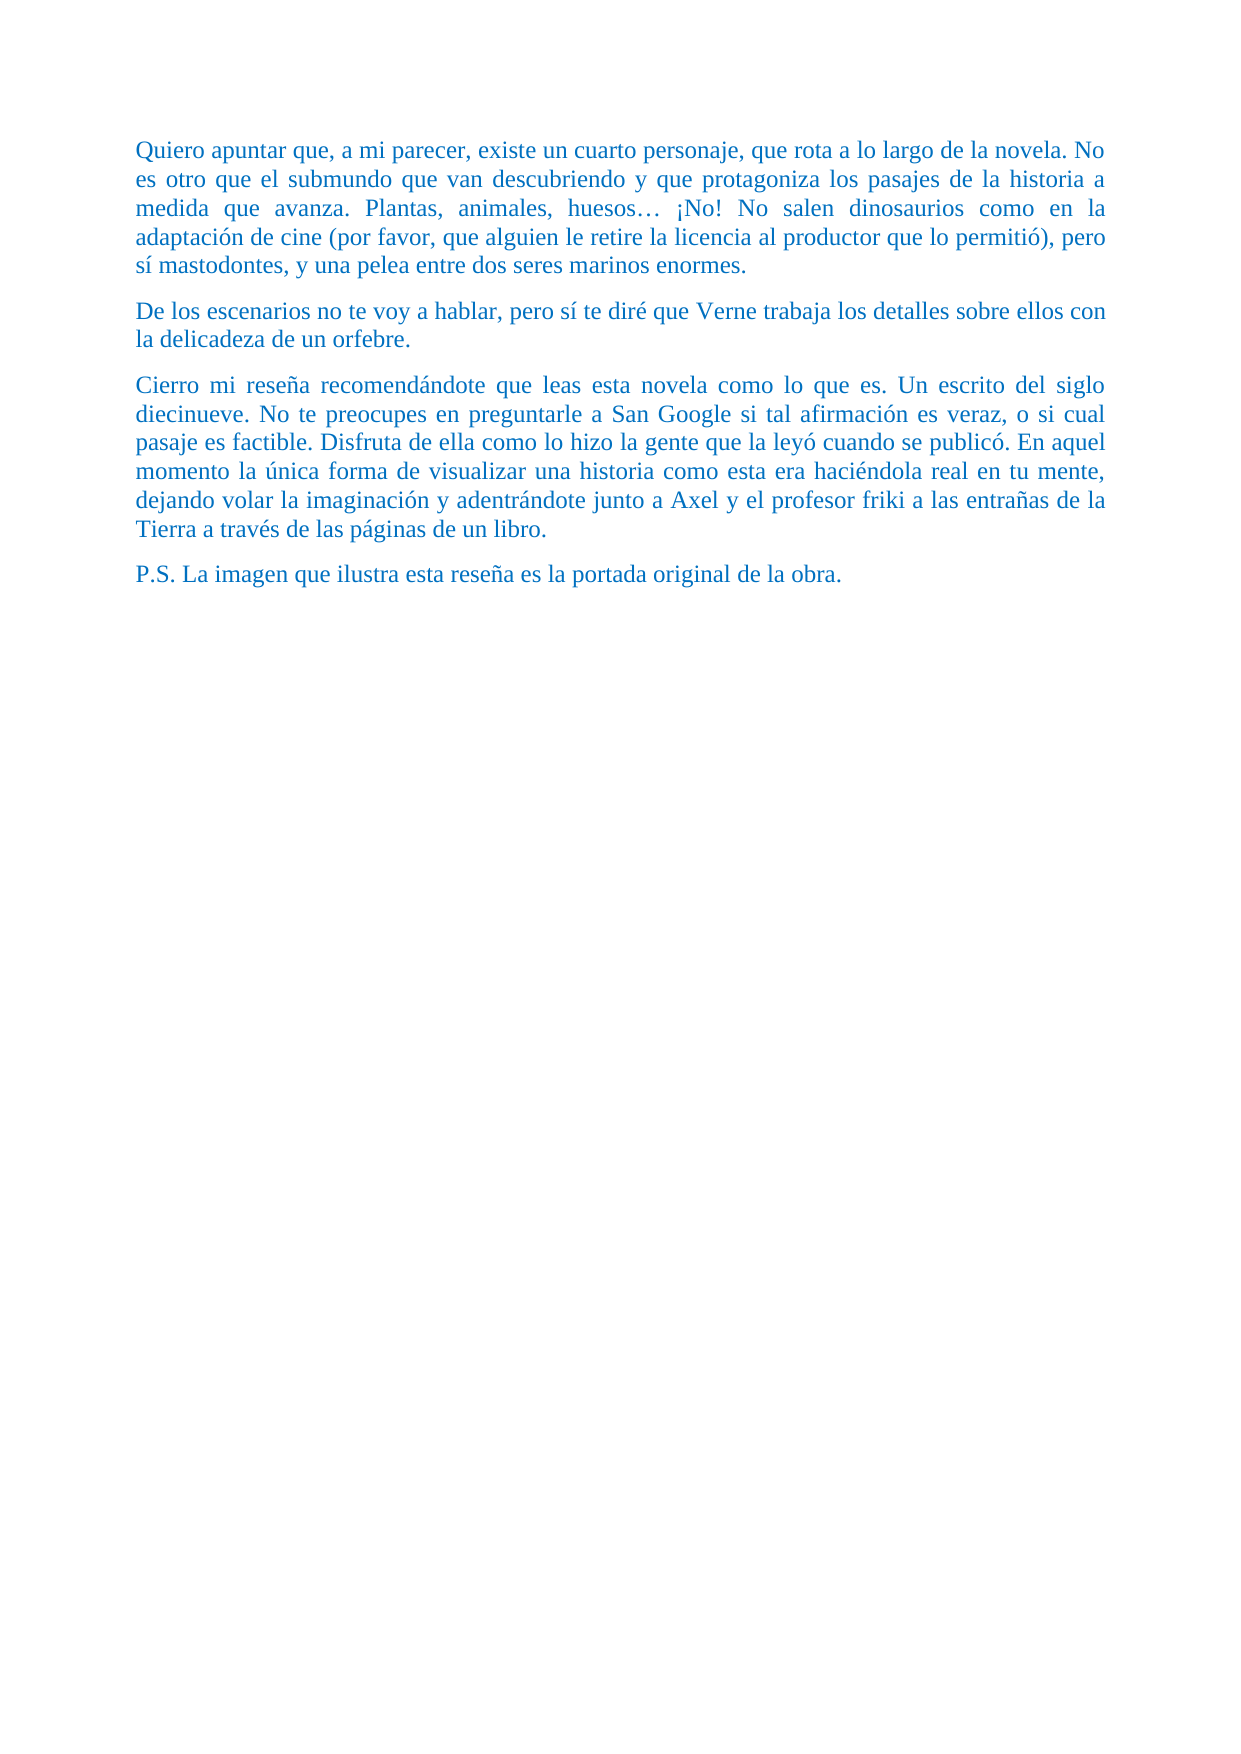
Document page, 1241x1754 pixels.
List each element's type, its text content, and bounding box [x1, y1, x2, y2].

text P.S. La imagen que ilustra esta reseña es la portada original de la obra. [135, 559, 1107, 588]
text Cierro mi reseña recomendándote que leas esta novela como lo que es. Un escrito del siglo diecinueve. No te preocupes en preguntarle a San Google si tal afirmación es veraz, o si cual pasaje es factible. Disfruta de ella como lo hizo la gente que la leyó cuando se publicó. En aquel momento la única forma de visualizar una historia como esta era haciéndola real en tu mente, dejando volar la imaginación y adentrándote junto a Axel y el profesor friki a las entrañas de la Tierra a través de las páginas de un libro. [135, 370, 1107, 542]
text De los escenarios no te voy a hablar, pero sí te diré que Verne trabaja los detalles sobre ellos con la delicadeza de un orfebre. [135, 296, 1107, 353]
text Quiero apuntar que, a mi parecer, existe un cuarto personaje, que rota a lo largo de la novela. No es otro que el submundo que van descubriendo y que protagoniza los pasajes de la historia a medida que avanza. Plantas, animales, huesos… ¡No! No salen dinosaurios como en la adaptación de cine (por favor, que alguien le retire la licencia al productor que lo permitió), pero sí mastodontes, y una pelea entre dos seres marinos enormes. [135, 135, 1107, 279]
